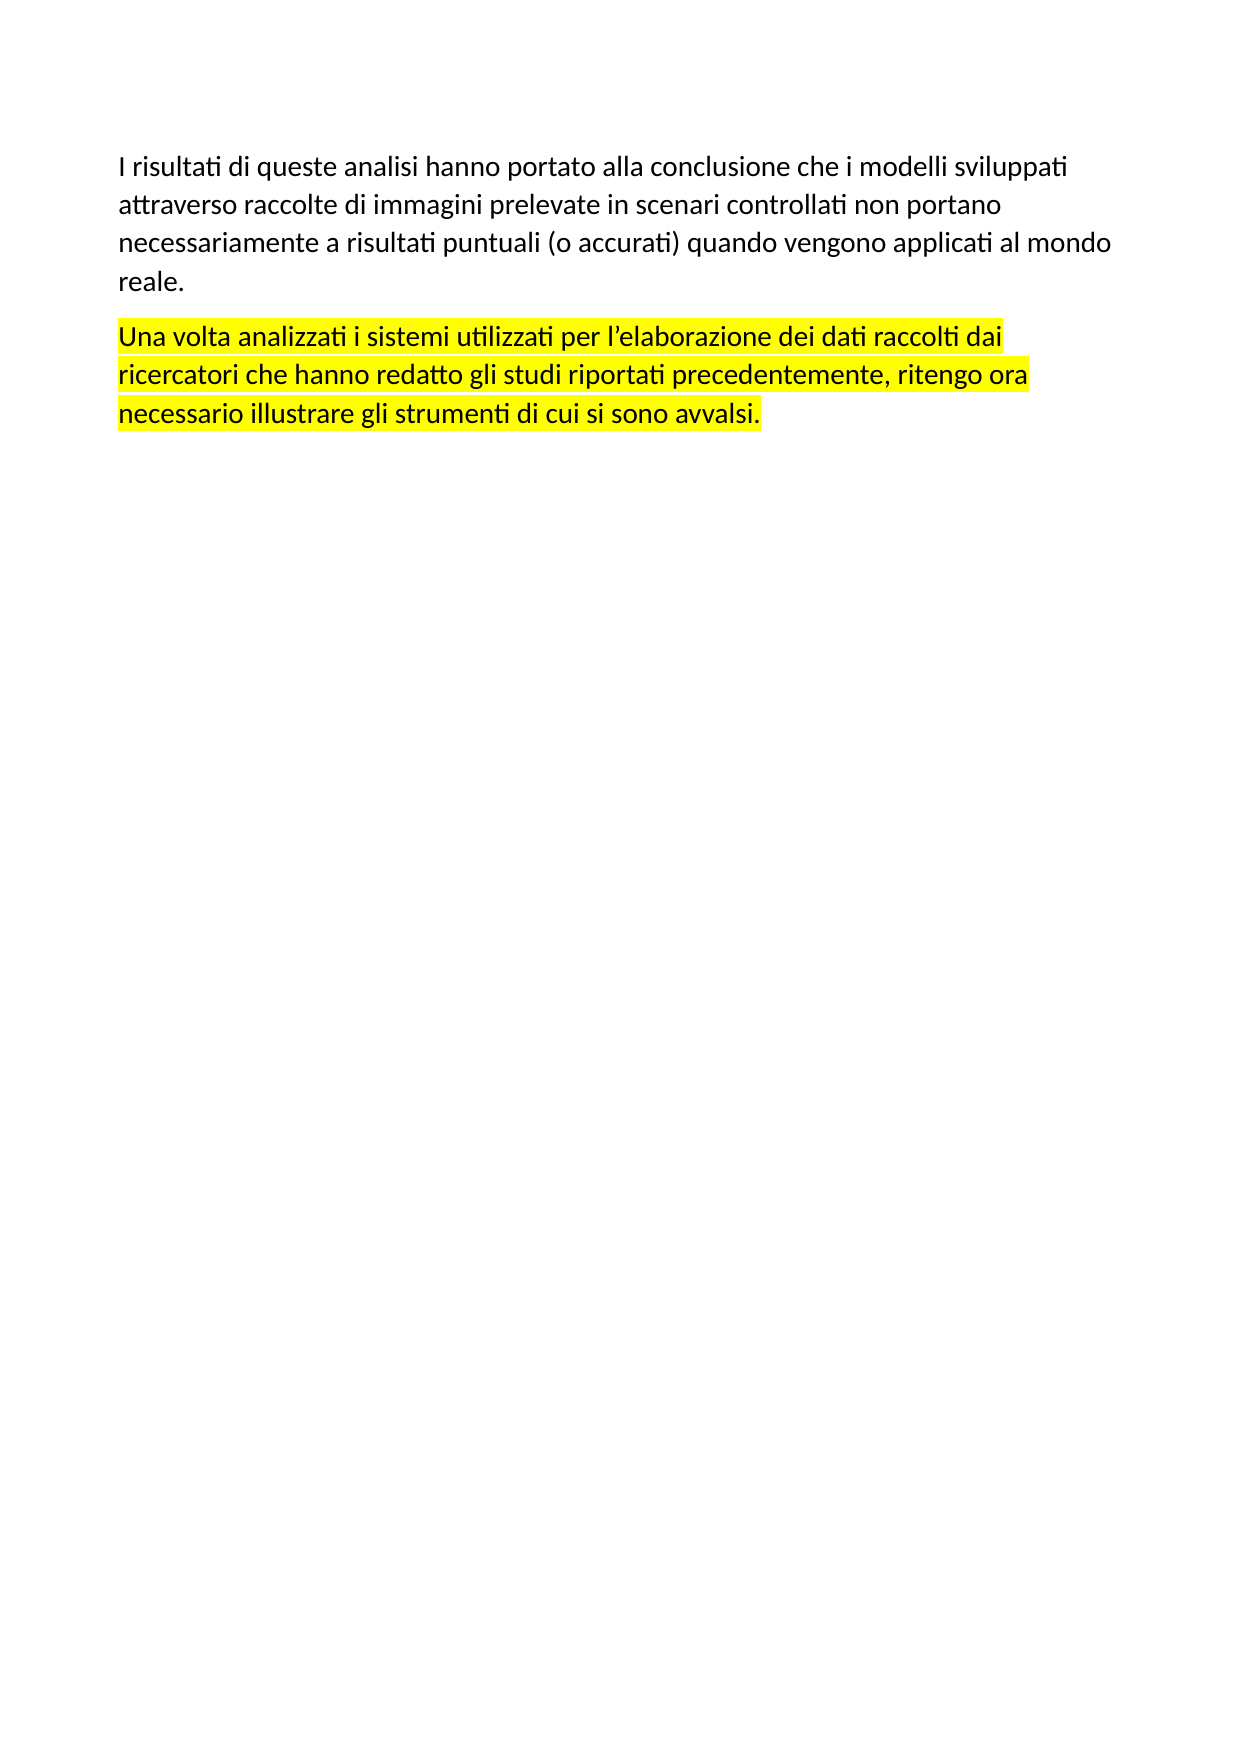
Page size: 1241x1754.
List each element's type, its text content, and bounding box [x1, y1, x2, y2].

text Una volta analizzati i sistemi utilizzati per l’elaborazione dei dati raccolti dai ricercatori che hanno redatto gli studi riportati precedentemente, ritengo ora necessario illustrare gli strumenti di cui si sono avvalsi. [118, 318, 1122, 431]
text I risultati di queste analisi hanno portato alla conclusione che i modelli sviluppati attraverso raccolte di immagini prelevate in scenari controllati non portano necessariamente a risultati puntuali (o accurati) quando vengono applicati al mondo reale. [118, 148, 1122, 298]
